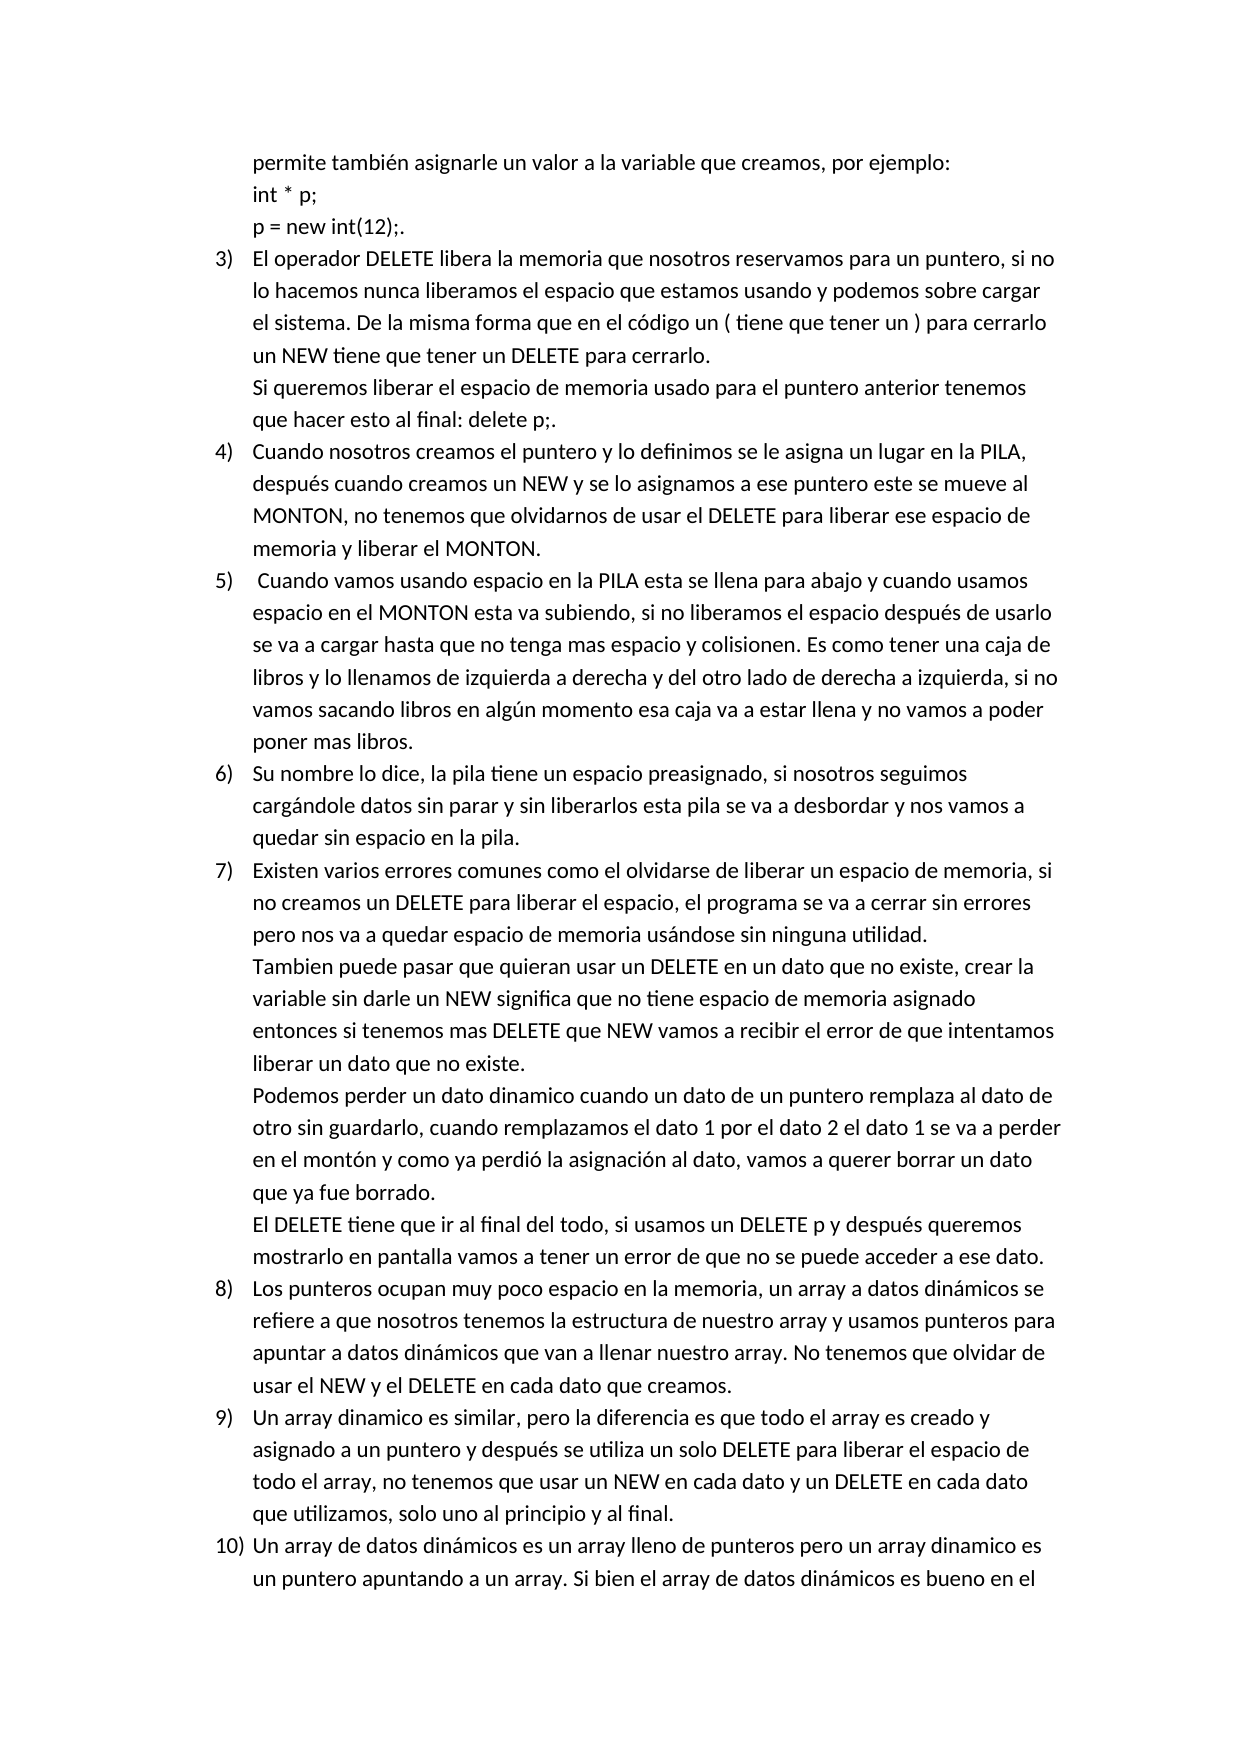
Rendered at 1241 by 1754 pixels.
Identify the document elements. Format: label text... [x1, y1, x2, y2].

list Los punteros ocupan muy poco espacio en la memoria, un array a datos dinámicos se refiere a que nosotros tenemos la estructura de nuestro array y usamos punteros para apuntar a datos dinámicos que van a llenar nuestro array. No tenemos que olvidar de usar el NEW y el DELETE en cada dato que creamos. [215, 1274, 1063, 1399]
list El operador DELETE libera la memoria que nosotros reservamos para un puntero, si no lo hacemos nunca liberamos el espacio que estamos usando y podemos sobre cargar el sistema. De la misma forma que en el código un ( tiene que tener un ) para cerrarlo un NEW tiene que tener un DELETE para cerrarlo. Si queremos liberar el espacio de memoria usado para el puntero anterior tenemos que hacer esto al final: delete p;. [215, 244, 1063, 433]
list Cuando vamos usando espacio en la PILA esta se llena para abajo y cuando usamos espacio en el MONTON esta va subiendo, si no liberamos el espacio después de usarlo se va a cargar hasta que no tenga mas espacio y colisionen. Es como tener una caja de libros y lo llenamos de izquierda a derecha y del otro lado de derecha a izquierda, si no vamos sacando libros en algún momento esa caja va a estar llena y no vamos a poder poner mas libros. [215, 566, 1063, 755]
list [215, 148, 1063, 240]
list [215, 1532, 1063, 1592]
list Existen varios errores comunes como el olvidarse de liberar un espacio de memoria, si no creamos un DELETE para liberar el espacio, el programa se va a cerrar sin errores pero nos va a quedar espacio de memoria usándose sin ninguna utilidad. Tambien puede pasar que quieran usar un DELETE en un dato que no existe, crear la variable sin darle un NEW significa que no tiene espacio de memoria asignado entonces si tenemos mas DELETE que NEW vamos a recibir el error de que intentamos liberar un dato que no existe. Podemos perder un dato dinamico cuando un dato de un puntero remplaza al dato de otro sin guardarlo, cuando remplazamos el dato 1 por el dato 2 el dato 1 se va a perder en el montón y como ya perdió la asignación al dato, vamos a querer borrar un dato que ya fue borrado. El DELETE tiene que ir al final del todo, si usamos un DELETE p y después queremos mostrarlo en pantalla vamos a tener un error de que no se puede acceder a ese dato. [215, 856, 1063, 1270]
list Cuando nosotros creamos el puntero y lo definimos se le asigna un lugar en la PILA, después cuando creamos un NEW y se lo asignamos a ese puntero este se mueve al MONTON, no tenemos que olvidarnos de usar el DELETE para liberar ese espacio de memoria y liberar el MONTON. [215, 437, 1063, 562]
list Un array dinamico es similar, pero la diferencia es que todo el array es creado y asignado a un puntero y después se utiliza un solo DELETE para liberar el espacio de todo el array, no tenemos que usar un NEW en cada dato y un DELETE en cada dato que utilizamos, solo uno al principio y al final. [215, 1403, 1063, 1527]
list Su nombre lo dice, la pila tiene un espacio preasignado, si nosotros seguimos cargándole datos sin parar y sin liberarlos esta pila se va a desbordar y nos vamos a quedar sin espacio en la pila. [215, 759, 1063, 852]
